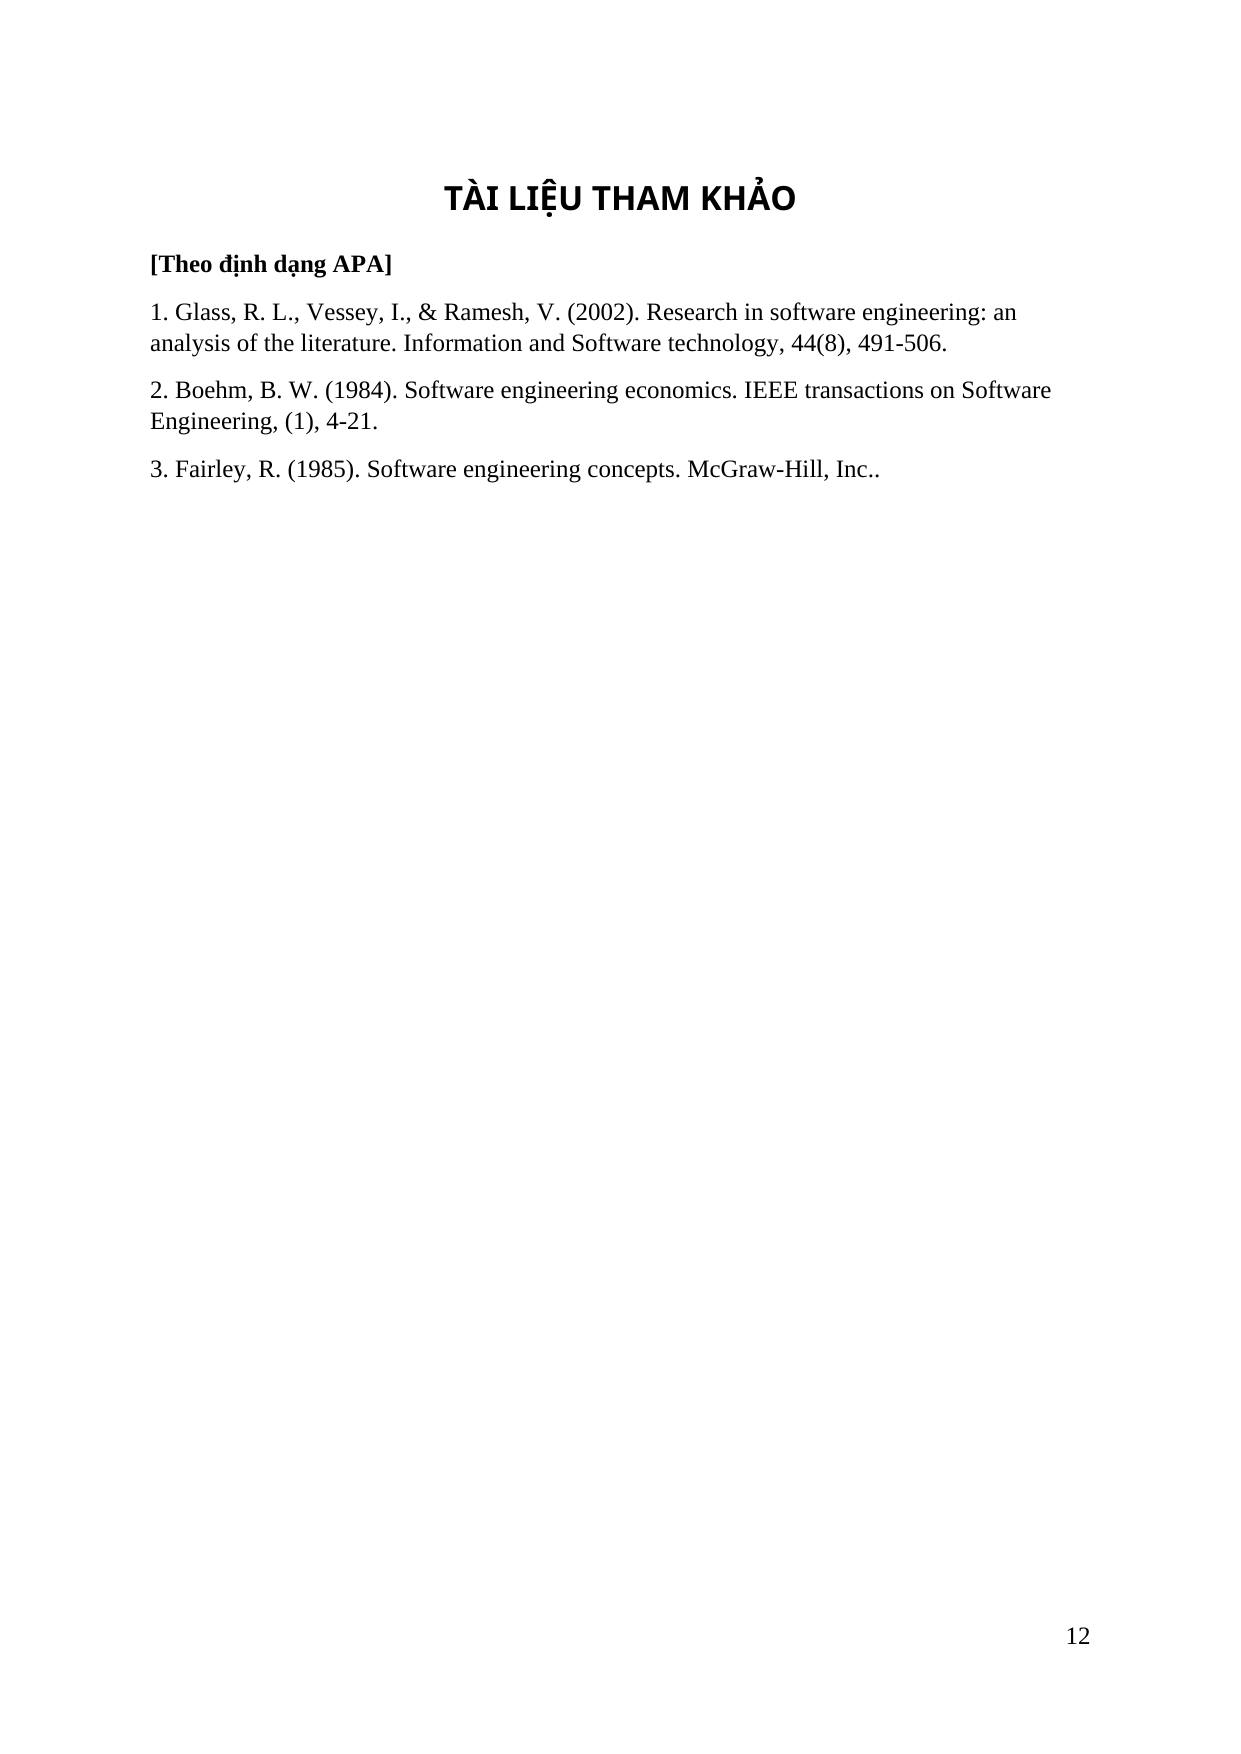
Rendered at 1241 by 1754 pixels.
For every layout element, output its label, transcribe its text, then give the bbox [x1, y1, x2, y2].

text [Theo định dạng APA] [150, 249, 1090, 278]
text 3. Fairley, R. (1985). Software engineering concepts. McGraw-Hill, Inc.. [150, 454, 1090, 483]
text 2. Boehm, B. W. (1984). Software engineering economics. IEEE transactions on Software Engineering, (1), 4-21. [150, 375, 1090, 435]
text 1. Glass, R. L., Vessey, I., & Ramesh, V. (2002). Research in software engineering: an analysis of the literature. Information and Software technology, 44(8), 491-506. [150, 297, 1090, 356]
subtitle TÀI LIỆU THAM KHẢO [150, 175, 1090, 220]
